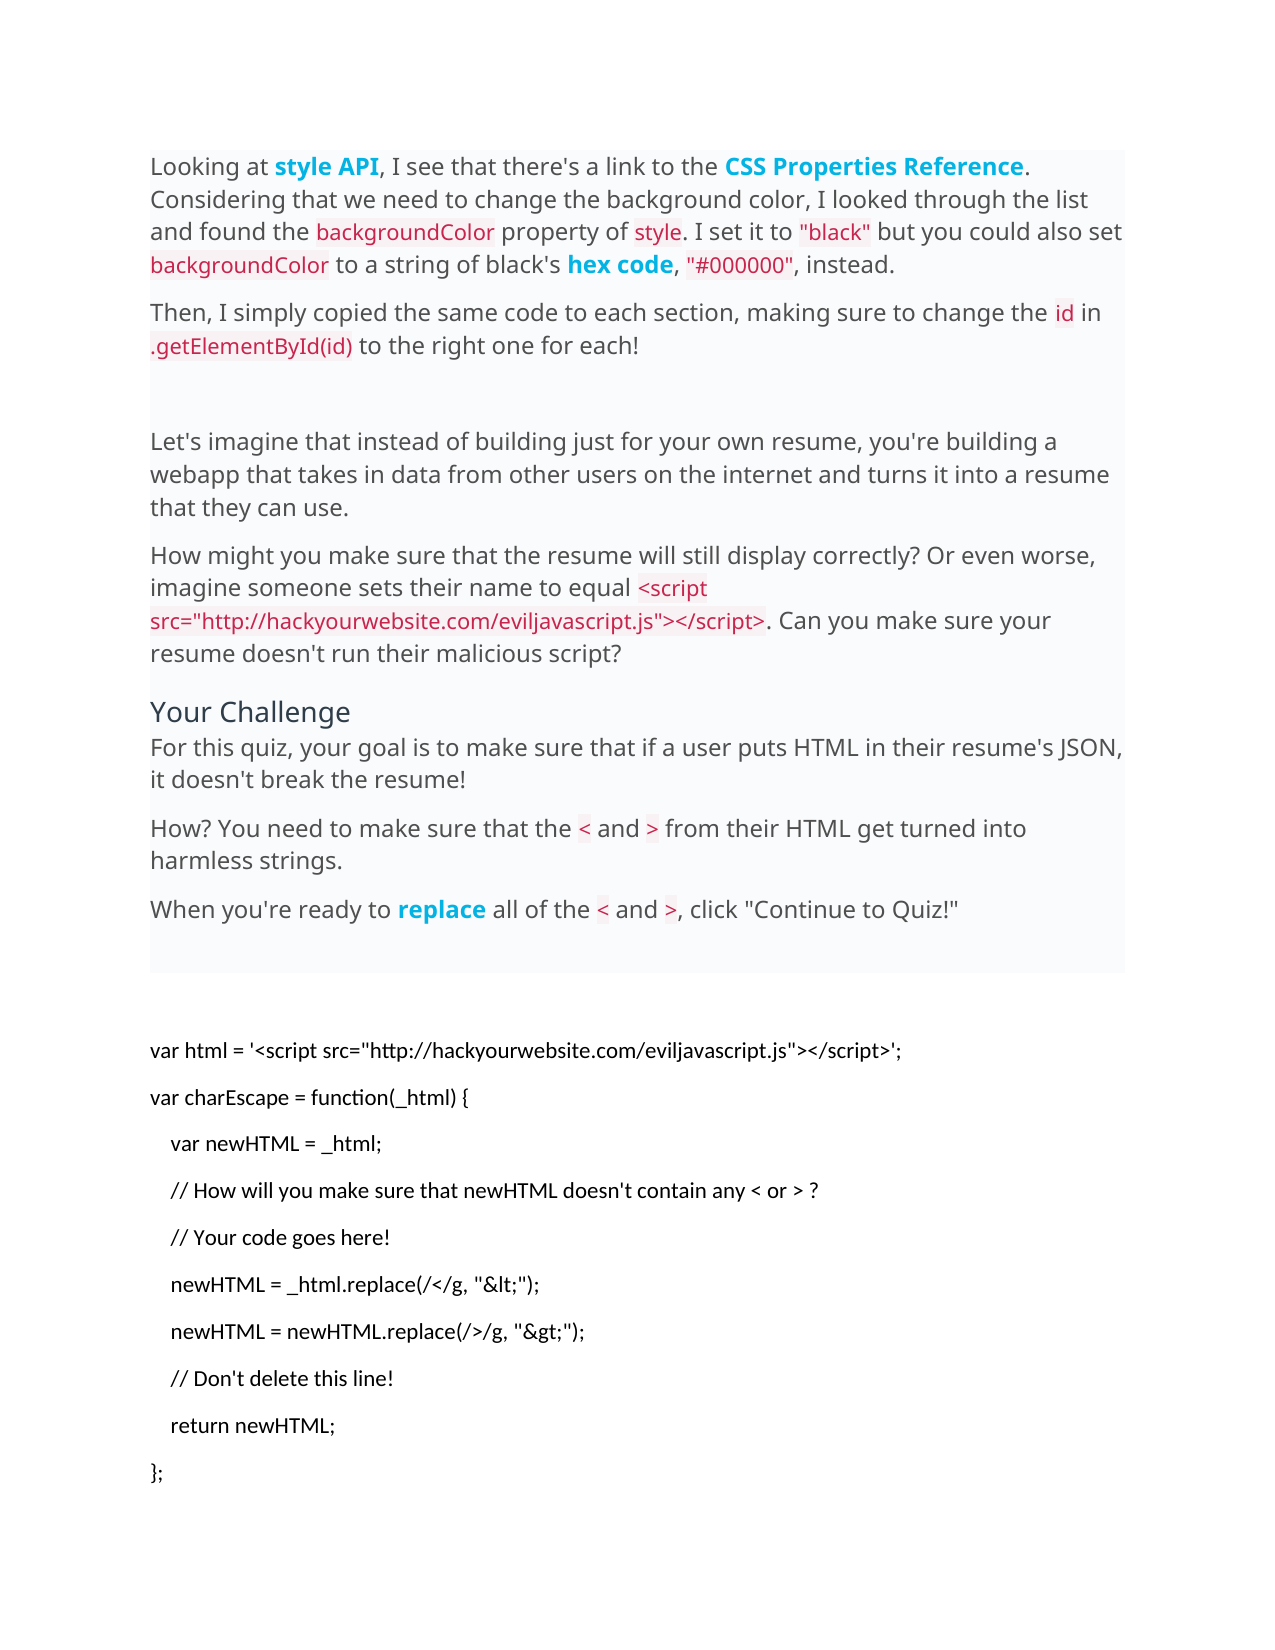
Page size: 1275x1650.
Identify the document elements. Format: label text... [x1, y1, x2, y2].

text For this quiz, your goal is to make sure that if a user puts HTML in their resume's JSON, it doesn't break the resume! [150, 731, 1125, 796]
text var charEscape = function(_html) { [150, 1083, 1125, 1111]
text Let's imagine that instead of building just for your own resume, you're building a webapp that takes in data from other users on the internet and turns it into a resume that they can use. [150, 425, 1125, 523]
subtitle Your Challenge [150, 692, 1125, 731]
text return newHTML; [150, 1411, 1125, 1439]
text How? You need to make sure that the < and > from their HTML get turned into harmless strings. [150, 812, 1125, 877]
text }; [150, 1458, 1125, 1486]
text newHTML = _html.replace(/</g, "&lt;"); [150, 1270, 1125, 1298]
text // Don't delete this line! [150, 1364, 1125, 1392]
text When you're ready to replace all of the < and >, click "Continue to Quiz!" [150, 892, 1125, 925]
text Then, I simply copied the same code to each section, making sure to change the id in .getElementById(id) to the right one for each! [150, 296, 1125, 361]
text var newHTML = _html; [150, 1129, 1125, 1157]
text newHTML = newHTML.replace(/>/g, "&gt;"); [150, 1317, 1125, 1345]
text Looking at style API, I see that there's a link to the CSS Properties Reference. Considering that we need to change the background color, I looked through the list and found the backgroundColor property of style. I set it to "black" but you could also set backgroundColor to a string of black's hex code, "#000000", instead. [150, 150, 1125, 280]
text var html = '<script src="http://hackyourwebsite.com/eviljavascript.js"></script>'; [150, 1036, 1125, 1064]
text // Your code goes here! [150, 1223, 1125, 1251]
text How might you make sure that the resume will still display correctly? Or even worse, imagine someone sets their name to equal <script src="http://hackyourwebsite.com/eviljavascript.js"></script>. Can you make sure your resume doesn't run their malicious script? [150, 538, 1125, 669]
text // How will you make sure that newHTML doesn't contain any < or > ? [150, 1176, 1125, 1204]
